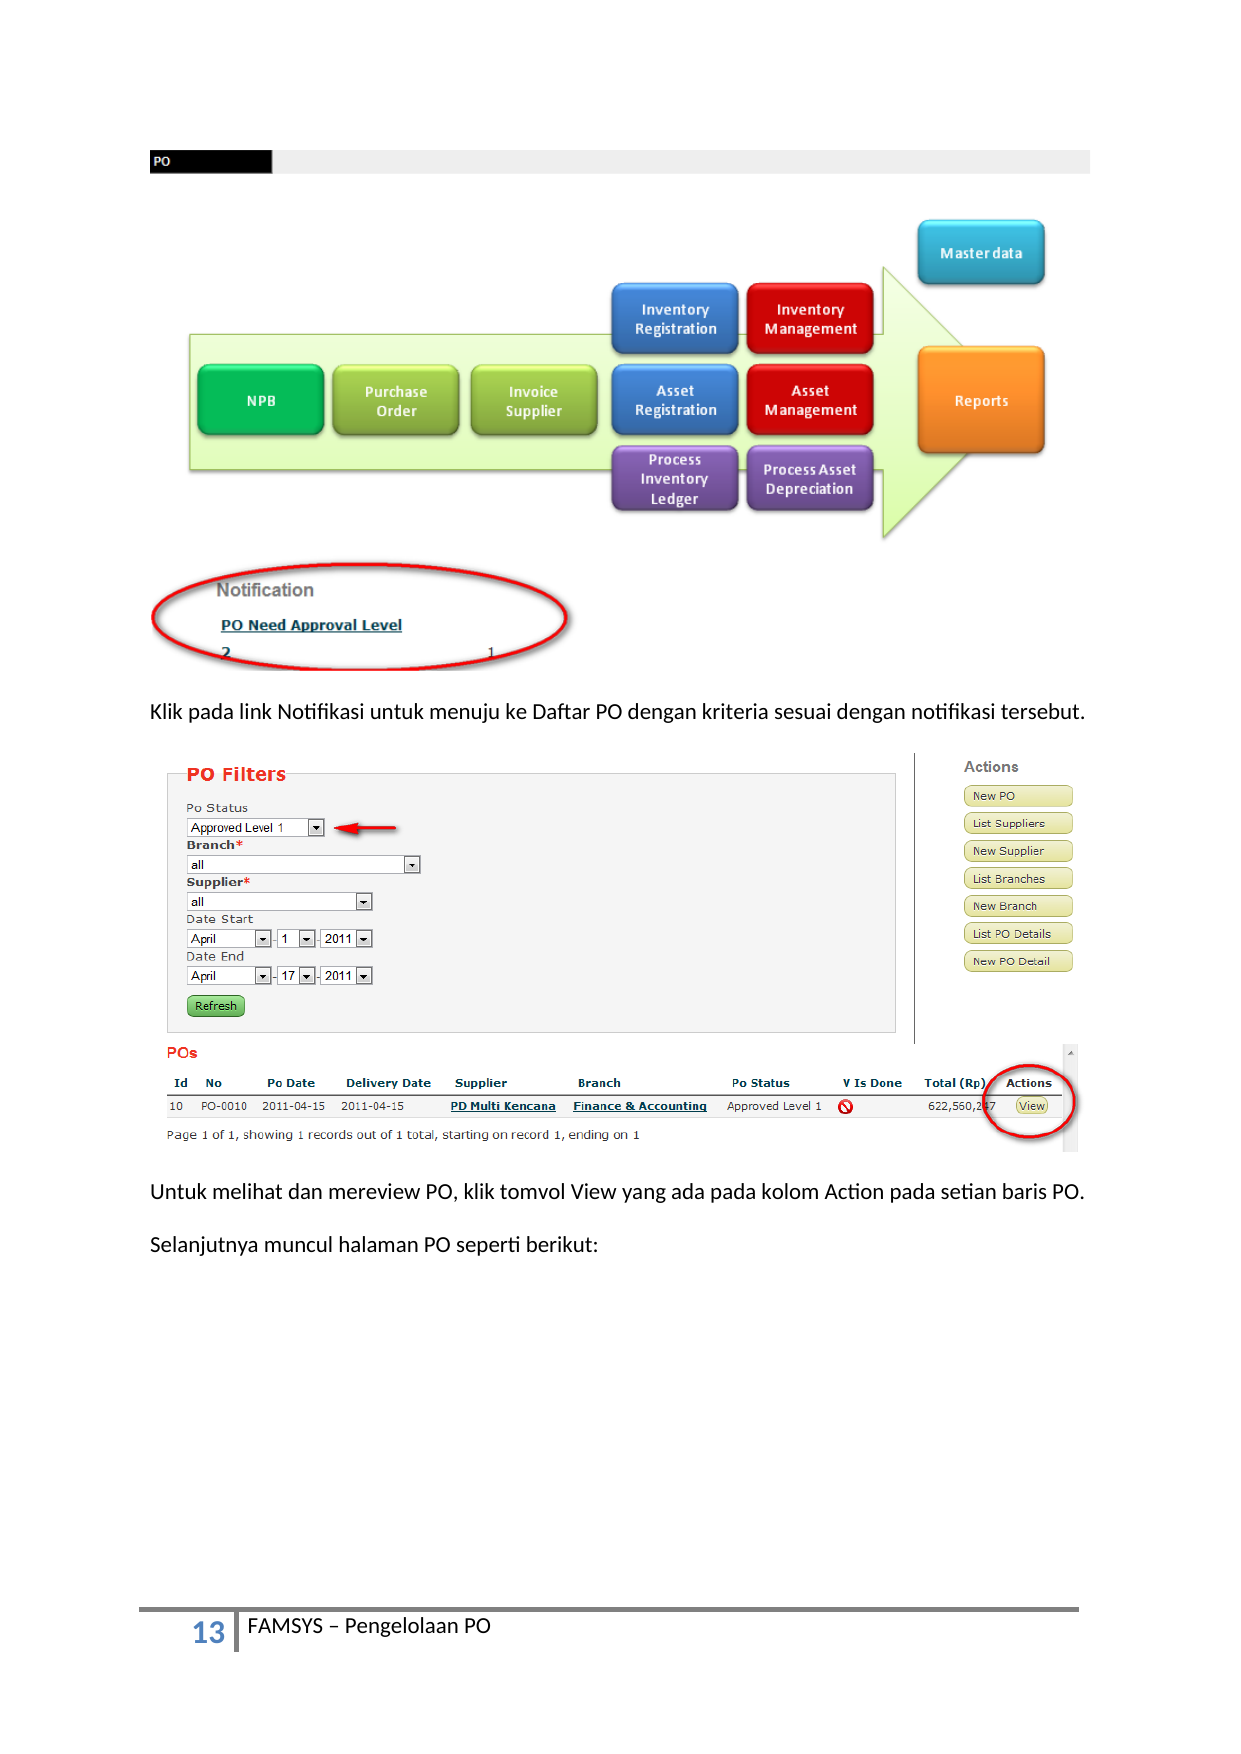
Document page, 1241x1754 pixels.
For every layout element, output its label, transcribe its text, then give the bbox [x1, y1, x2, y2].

picture [150, 150, 1091, 672]
text Untuk melihat dan mereview PO, klik tomvol View yang ada pada kolom Action pada setian baris PO. [150, 1177, 1090, 1205]
text Selanjutnya muncul halaman PO seperti berikut: [150, 1230, 1090, 1258]
picture [150, 749, 1091, 1152]
text Klik pada link Notifikasi untuk menuju ke Daftar PO dengan kriteria sesuai dengan notifikasi tersebut. [150, 697, 1090, 725]
